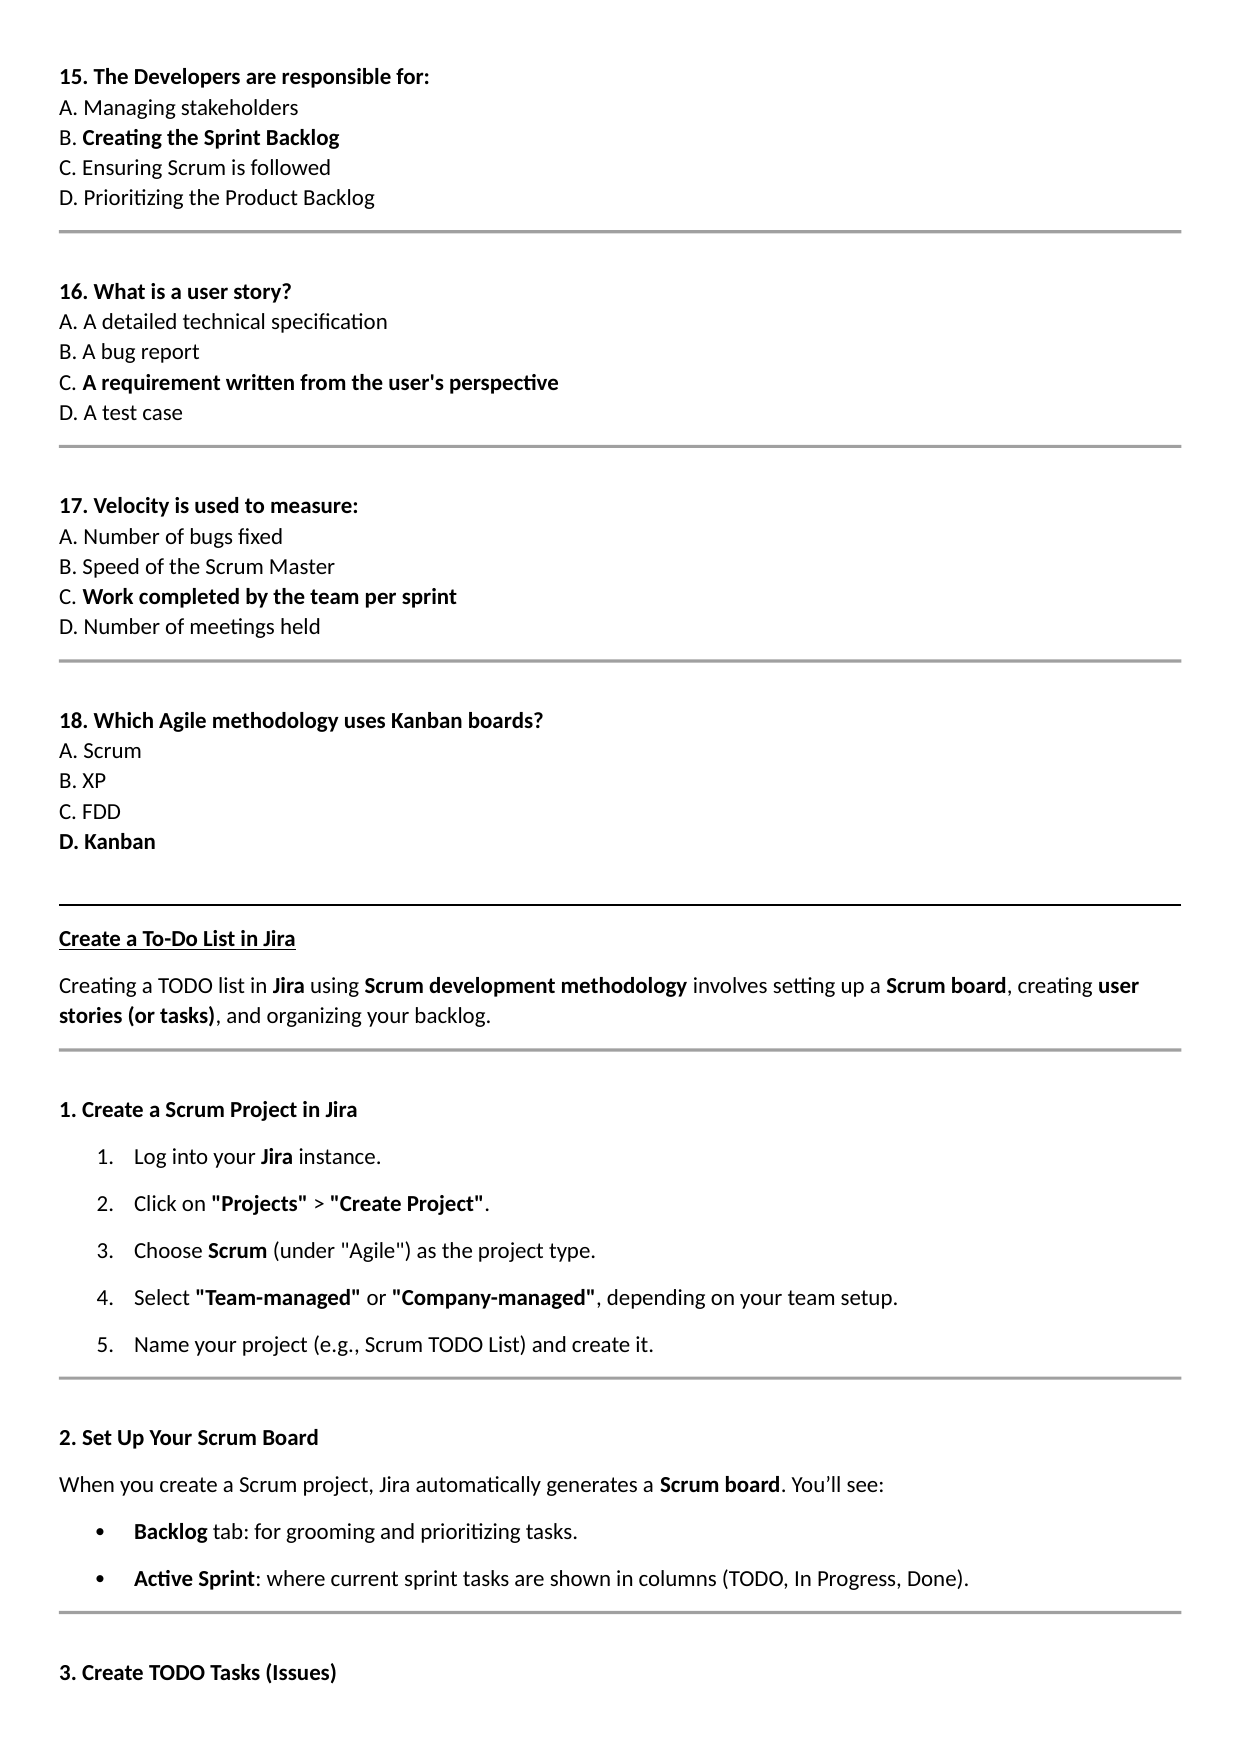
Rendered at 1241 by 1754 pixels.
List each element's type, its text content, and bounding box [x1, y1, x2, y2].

text 3. Create TODO Tasks (Issues) [59, 1658, 1181, 1686]
list Select "Team-managed" or "Company-managed", depending on your team setup. [96, 1283, 1181, 1311]
list Backlog tab: for grooming and prioritizing tasks. [96, 1517, 1181, 1545]
text 1. Create a Scrum Project in Jira [59, 1095, 1181, 1123]
text When you create a Scrum project, Jira automatically generates a Scrum board. You’ll see: [59, 1470, 1181, 1498]
text 18. Which Agile methodology uses Kanban boards? A. Scrum B. XP C. FDD D. Kanban [59, 706, 1181, 855]
text 17. Velocity is used to measure: A. Number of bugs fixed B. Speed of the Scrum Master C. Work completed by the team per sprint D. Number of meetings held [59, 492, 1181, 641]
list Log into your Jira instance. [96, 1142, 1181, 1170]
list Active Sprint: where current sprint tasks are shown in columns (TODO, In Progress, Done). [96, 1564, 1181, 1592]
list Click on "Projects" > "Create Project". [96, 1189, 1181, 1217]
text Creating a TODO list in Jira using Scrum development methodology involves setting up a Scrum board, creating user stories (or tasks), and organizing your backlog. [59, 971, 1181, 1029]
text 2. Set Up Your Scrum Board [59, 1423, 1181, 1451]
text 15. The Developers are responsible for: A. Managing stakeholders B. Creating the Sprint Backlog C. Ensuring Scrum is followed D. Prioritizing the Product Backlog [59, 62, 1181, 211]
text 16. What is a user story? A. A detailed technical specification B. A bug report C. A requirement written from the user's perspective D. A test case [59, 277, 1181, 426]
list Choose Scrum (under "Agile") as the project type. [96, 1236, 1181, 1264]
text Create a To-Do List in Jira [59, 924, 1181, 952]
list Name your project (e.g., Scrum TODO List) and create it. [96, 1330, 1181, 1358]
